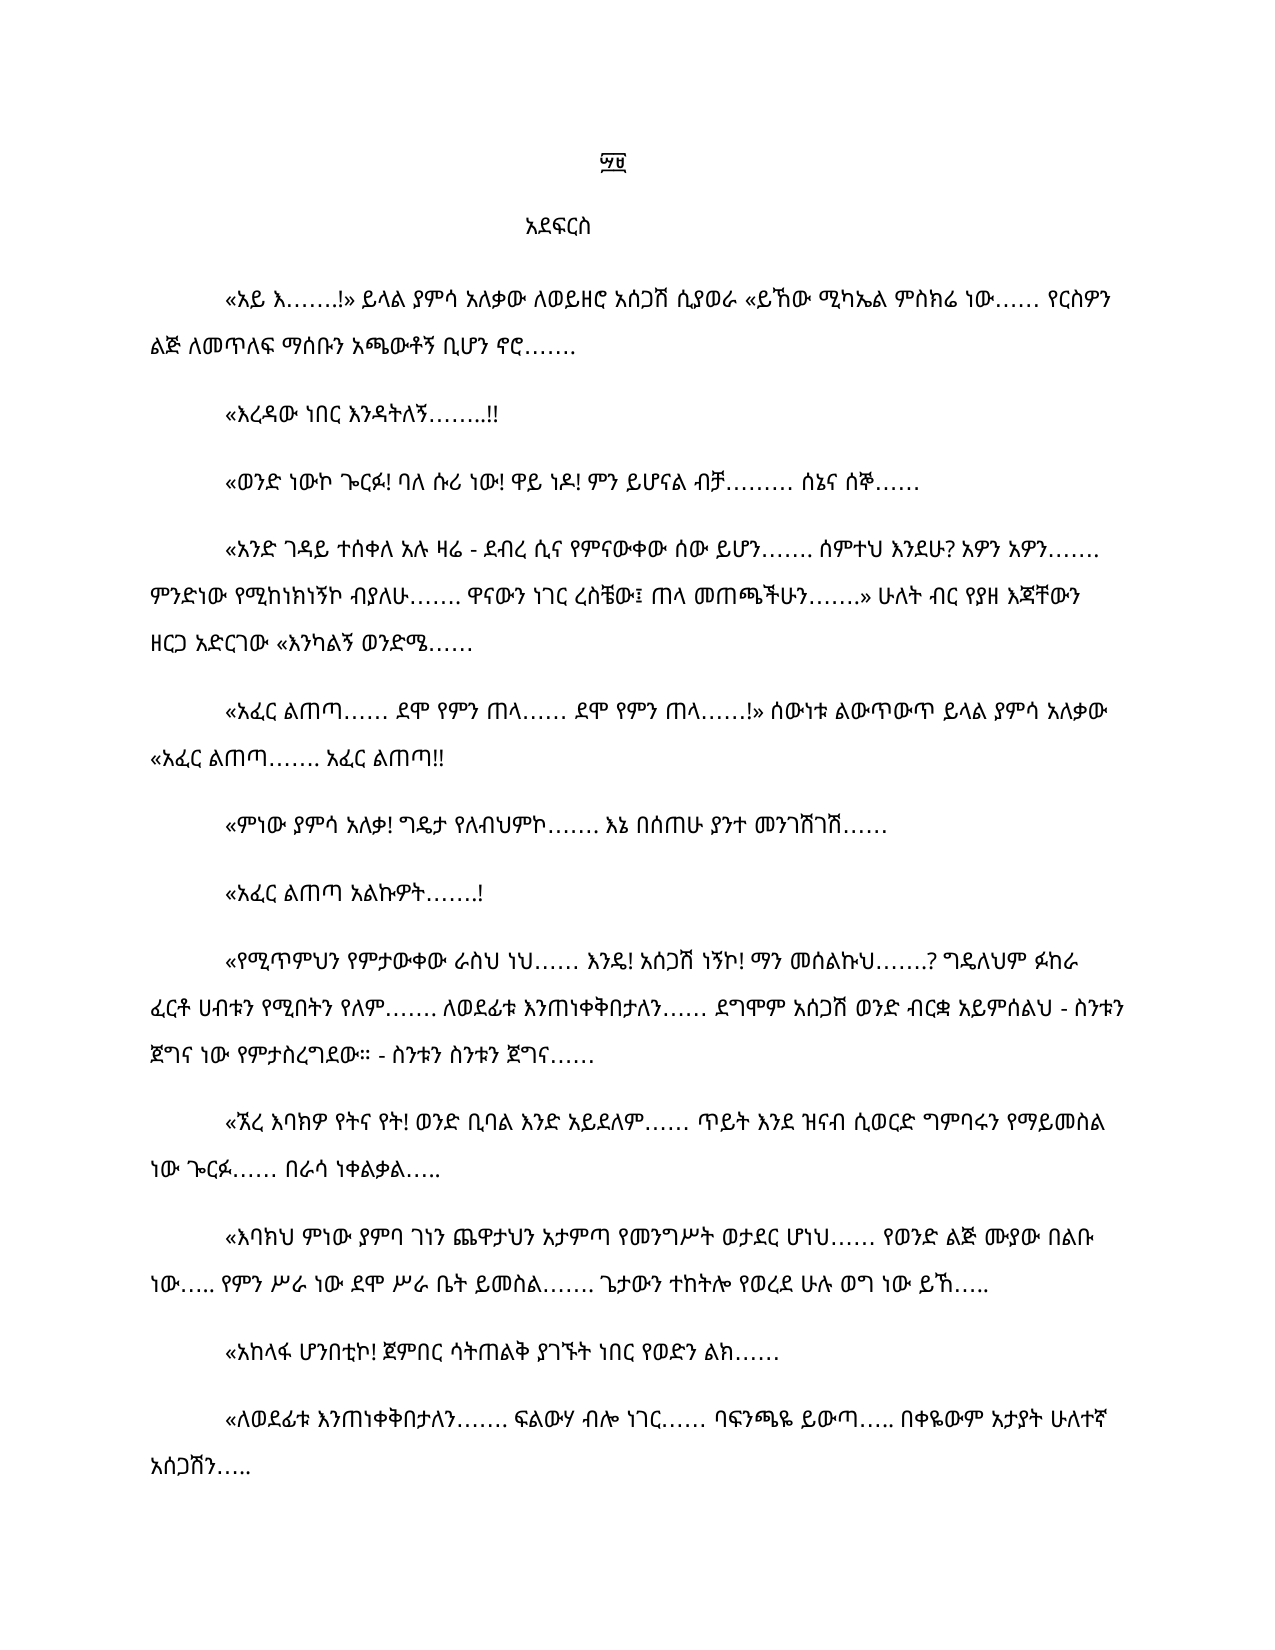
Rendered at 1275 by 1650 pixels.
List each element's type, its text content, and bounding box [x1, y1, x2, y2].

text «አፈር ልጠጣ…… ደሞ የምን ጠላ…… ደሞ የምን ጠላ……!» ሰውነቱ ልውጥውጥ ይላል ያምሳ አለቃው «አፈር ልጠጣ……. አፈር ልጠጣ!! [150, 695, 1125, 773]
text «ምነው ያምሳ አለቃ! ግዴታ የለብህምኮ……. እኔ በሰጠሁ ያንተ መንገሽገሽ…… [150, 809, 1125, 841]
text አደፍርስ [150, 213, 1125, 240]
text «አይ እ…….!» ይላል ያምሳ አለቃው ለወይዘሮ አሰጋሽ ሲያወራ «ይኸው ሚካኤል ምስክሬ ነው…… የርስዎን ልጅ ለመጥለፍ ማሰቡን አጫውቶኝ ቢሆን ኖሮ……. [150, 283, 1125, 361]
text «ኧረ እባክዎ የትና የት! ወንድ ቢባል እንድ አይደለም…… ጥይት እንደ ዝናብ ሲወርድ ግምባሩን የማይመስል ነው ጐርፉ…… በራሳ ነቀልቃል….. [150, 1106, 1125, 1184]
text ፵፱ [150, 150, 1125, 177]
text «አንድ ገዳይ ተሰቀለ አሉ ዛሬ - ደብረ ሲና የምናውቀው ሰው ይሆን……. ሰምተህ እንደሁ? አዎን አዎን……. ምንድነው የሚከነክነኝኮ ብያለሁ……. ዋናውን ነገር ረስቼው፤ ጠላ መጠጫችሁን…….» ሁለት ብር የያዘ እጃቸውን ዘርጋ አድርገው «እንካልኝ ወንድሜ…… [150, 533, 1125, 658]
text «አፈር ልጠጣ አልኩዎት…….! [150, 877, 1125, 908]
text «የሚጥምህን የምታውቀው ራስህ ነህ…… እንዴ! አሰጋሽ ነኝኮ! ማን መሰልኩህ…….? ግዴለህም ፉከራ ፈርቶ ሀብቱን የሚበትን የለም……. ለወደፊቱ እንጠነቀቅበታለን…… ደግሞም አሰጋሽ ወንድ ብርቋ አይምሰልህ - ስንቱን ጀግና ነው የምታስረግደው። - ስንቱን ስንቱን ጀግና…… [150, 945, 1125, 1070]
text «እረዳው ነበር እንዳትለኝ……..!! [150, 398, 1125, 429]
text «ለወደፊቱ እንጠነቀቅበታለን……. ፍልውሃ ብሎ ነገር…… ባፍንጫዬ ይውጣ….. በቀዬውም አታያት ሁለተኛ አሰጋሽን….. [150, 1403, 1125, 1481]
text «ወንድ ነውኮ ጐርፉ! ባለ ሱሪ ነው! ዋይ ነዶ! ምን ይሆናል ብቻ……… ሰኔና ሰኞ…… [150, 466, 1125, 497]
text «አከላፋ ሆንበቲኮ! ጀምበር ሳትጠልቅ ያገኙት ነበር የወድን ልክ…… [150, 1335, 1125, 1367]
text «እባክህ ምነው ያምባ ገነን ጨዋታህን አታምጣ የመንግሥት ወታደር ሆነህ…… የወንድ ልጅ ሙያው በልቡ ነው….. የምን ሥራ ነው ደሞ ሥራ ቤት ይመስል……. ጌታውን ተከትሎ የወረደ ሁሉ ወግ ነው ይኸ….. [150, 1221, 1125, 1299]
